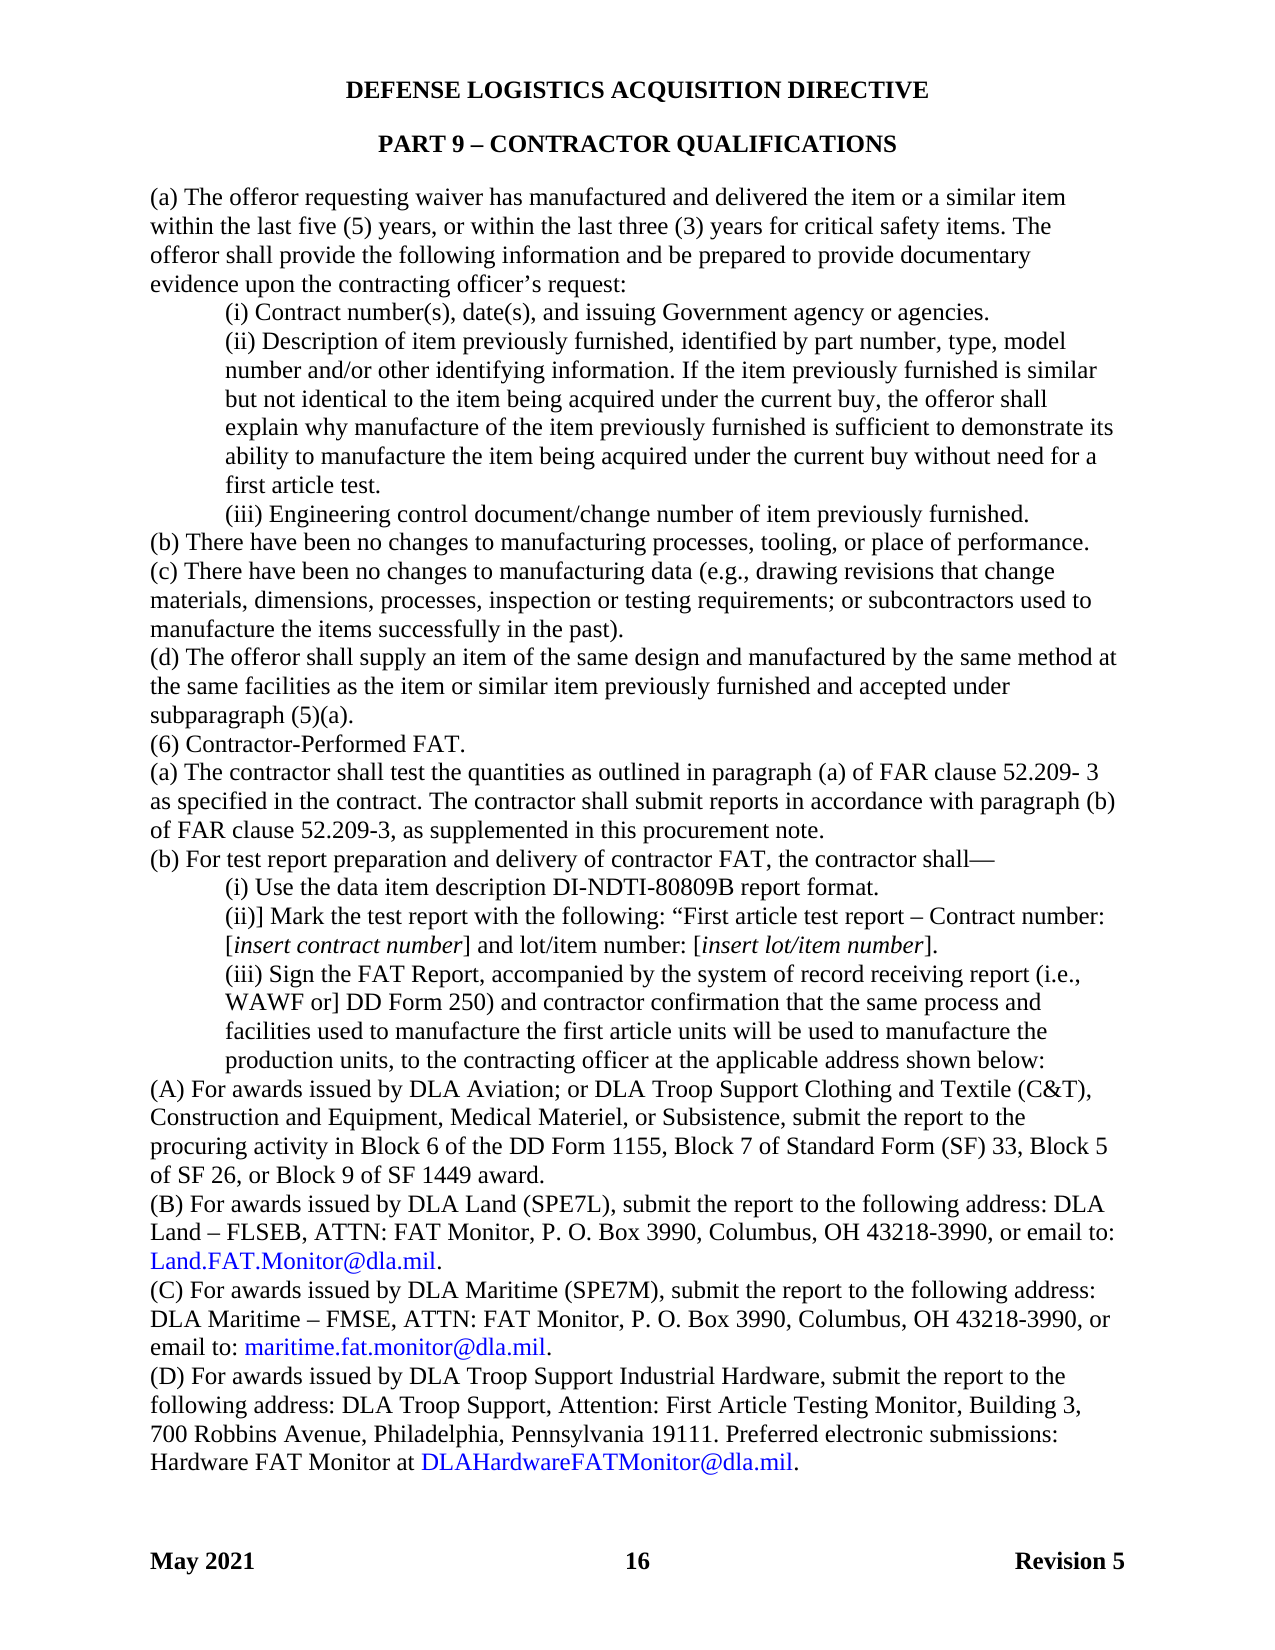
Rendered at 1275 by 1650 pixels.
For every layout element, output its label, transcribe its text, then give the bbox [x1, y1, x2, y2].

text (c) There have been no changes to manufacturing data (e.g., drawing revisions that change materials, dimensions, processes, inspection or testing requirements; or subcontractors used to manufacture the items successfully in the past). [150, 556, 1125, 642]
text (6) Contractor-Performed FAT. [150, 729, 1125, 757]
list (i) Use the data item description DI-NDTI-80809B report format. [225, 872, 1125, 901]
list (iii) Sign the FAT Report, accompanied by the system of record receiving report (i.e., WAWF or] DD Form 250) and contractor confirmation that the same process and facilities used to manufacture the first article units will be used to manufacture the production units, to the contracting officer at the applicable address shown below: [225, 959, 1125, 1074]
list (i) Contract number(s), date(s), and issuing Government agency or agencies. [225, 297, 1125, 326]
list (ii) Description of item previously furnished, identified by part number, type, model number and/or other identifying information. If the item previously furnished is similar but not identical to the item being acquired under the current buy, the offeror shall explain why manufacture of the item previously furnished is sufficient to demonstrate its ability to manufacture the item being acquired under the current buy without need for a first article test. [225, 326, 1125, 499]
text (a) The offeror requesting waiver has manufactured and delivered the item or a similar item within the last five (5) years, or within the last three (3) years for critical safety items. The offeror shall provide the following information and be prepared to provide documentary evidence upon the contracting officer’s request: [150, 182, 1125, 297]
text (d) The offeror shall supply an item of the same design and manufactured by the same method at the same facilities as the item or similar item previously furnished and accepted under subparagraph (5)(a). [150, 642, 1125, 729]
list (ii)] Mark the test report with the following: “First article test report – Contract number: [insert contract number] and lot/item number: [insert lot/item number]. [225, 901, 1125, 959]
text (a) The contractor shall test the quantities as outlined in paragraph (a) of FAR clause 52.209- 3 as specified in the contract. The contractor shall submit reports in accordance with paragraph (b) of FAR clause 52.209-3, as supplemented in this procurement note. [150, 757, 1125, 844]
text (b) For test report preparation and delivery of contractor FAT, the contractor shall— [150, 844, 1125, 872]
list (iii) Engineering control document/change number of item previously furnished. [225, 499, 1125, 527]
text (b) There have been no changes to manufacturing processes, tooling, or place of performance. [150, 527, 1125, 556]
